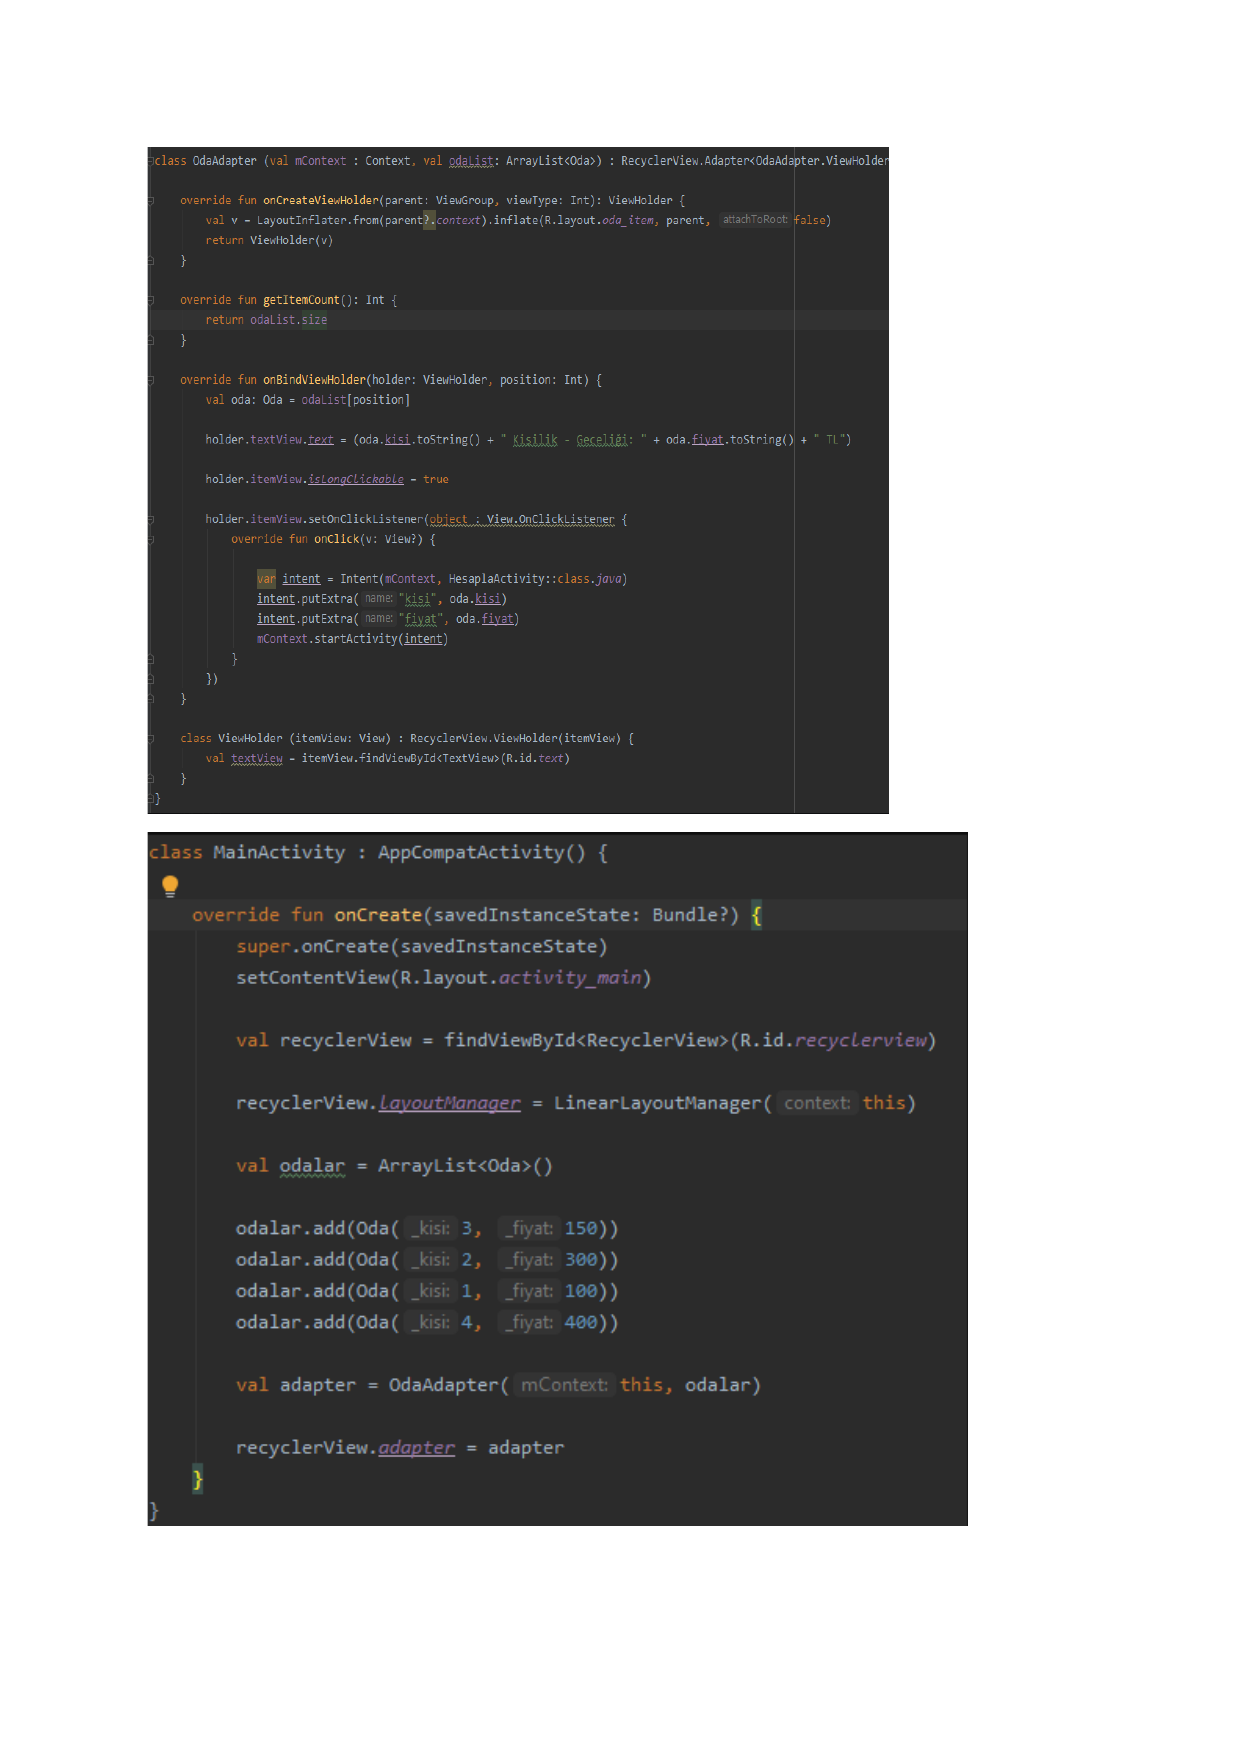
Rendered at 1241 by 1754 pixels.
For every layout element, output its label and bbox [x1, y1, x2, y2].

picture [147, 832, 968, 1526]
picture [147, 147, 889, 814]
